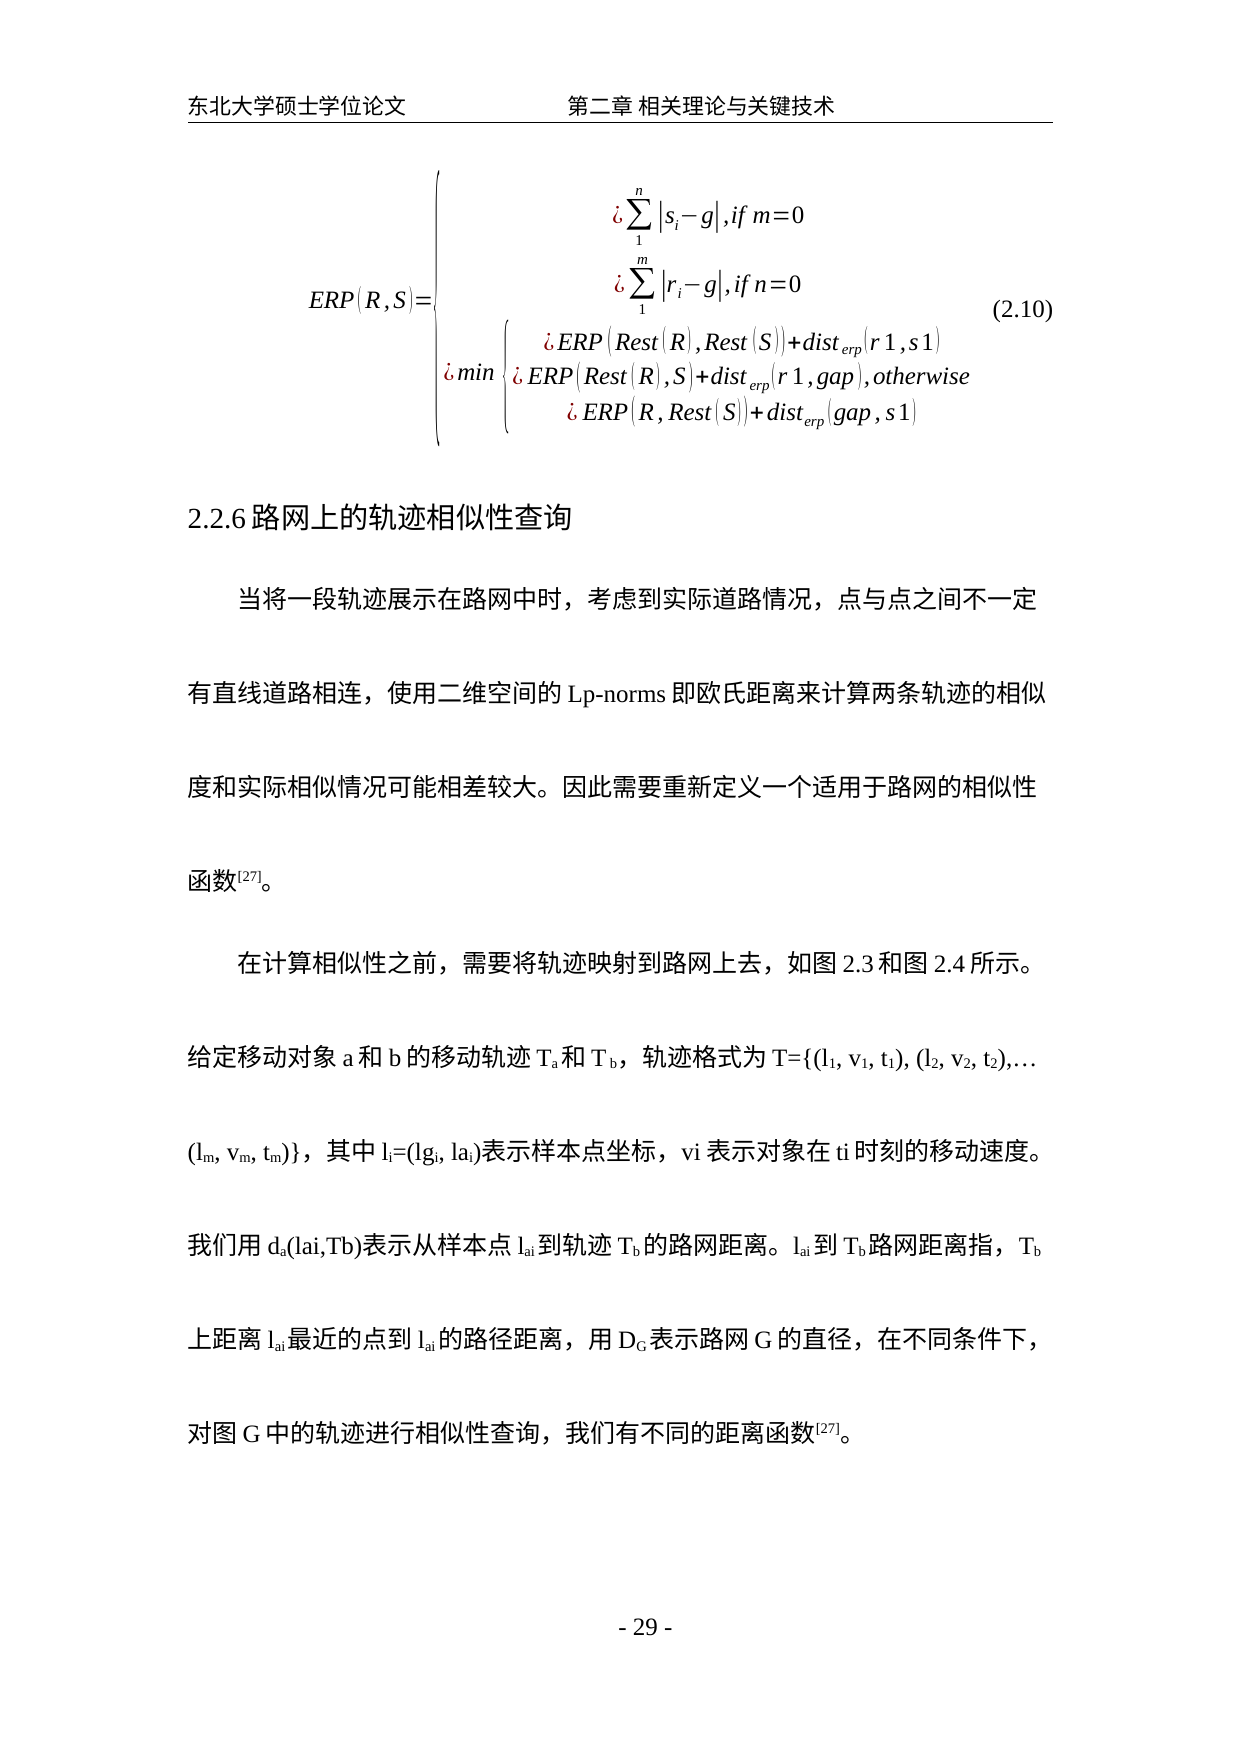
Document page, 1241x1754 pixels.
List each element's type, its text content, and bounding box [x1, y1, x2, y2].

text 当将一段轨迹展示在路网中时，考虑到实际道路情况，点与点之间不一定有直线道路相连，使用二维空间的Lp-norms即欧氏距离来计算两条轨迹的相似度和实际相似情况可能相差较大。因此需要重新定义一个适用于路网的相似性函数[27]。 [187, 565, 1053, 912]
text (2.10) [187, 162, 1053, 454]
subtitle 2.2.6路网上的轨迹相似性查询 [187, 484, 1053, 549]
text 在计算相似性之前，需要将轨迹映射到路网上去，如图2.3和图2.4所示。给定移动对象a和b的移动轨迹Ta和T b，轨迹格式为T={(l1, v1, t1), (l2, v2, t2),…(lm, vm, tm)}，其中li=(lgi, lai)表示样本点坐标，vi表示对象在ti时刻的移动速度。我们用da(lai,Tb)表示从样本点lai到轨迹Tb的路网距离。lai到Tb路网距离指，Tb上距离lai最近的点到lai的路径距离，用DG表示路网G的直径，在不同条件下，对图G中的轨迹进行相似性查询，我们有不同的距离函数[27]。 [187, 929, 1053, 1464]
